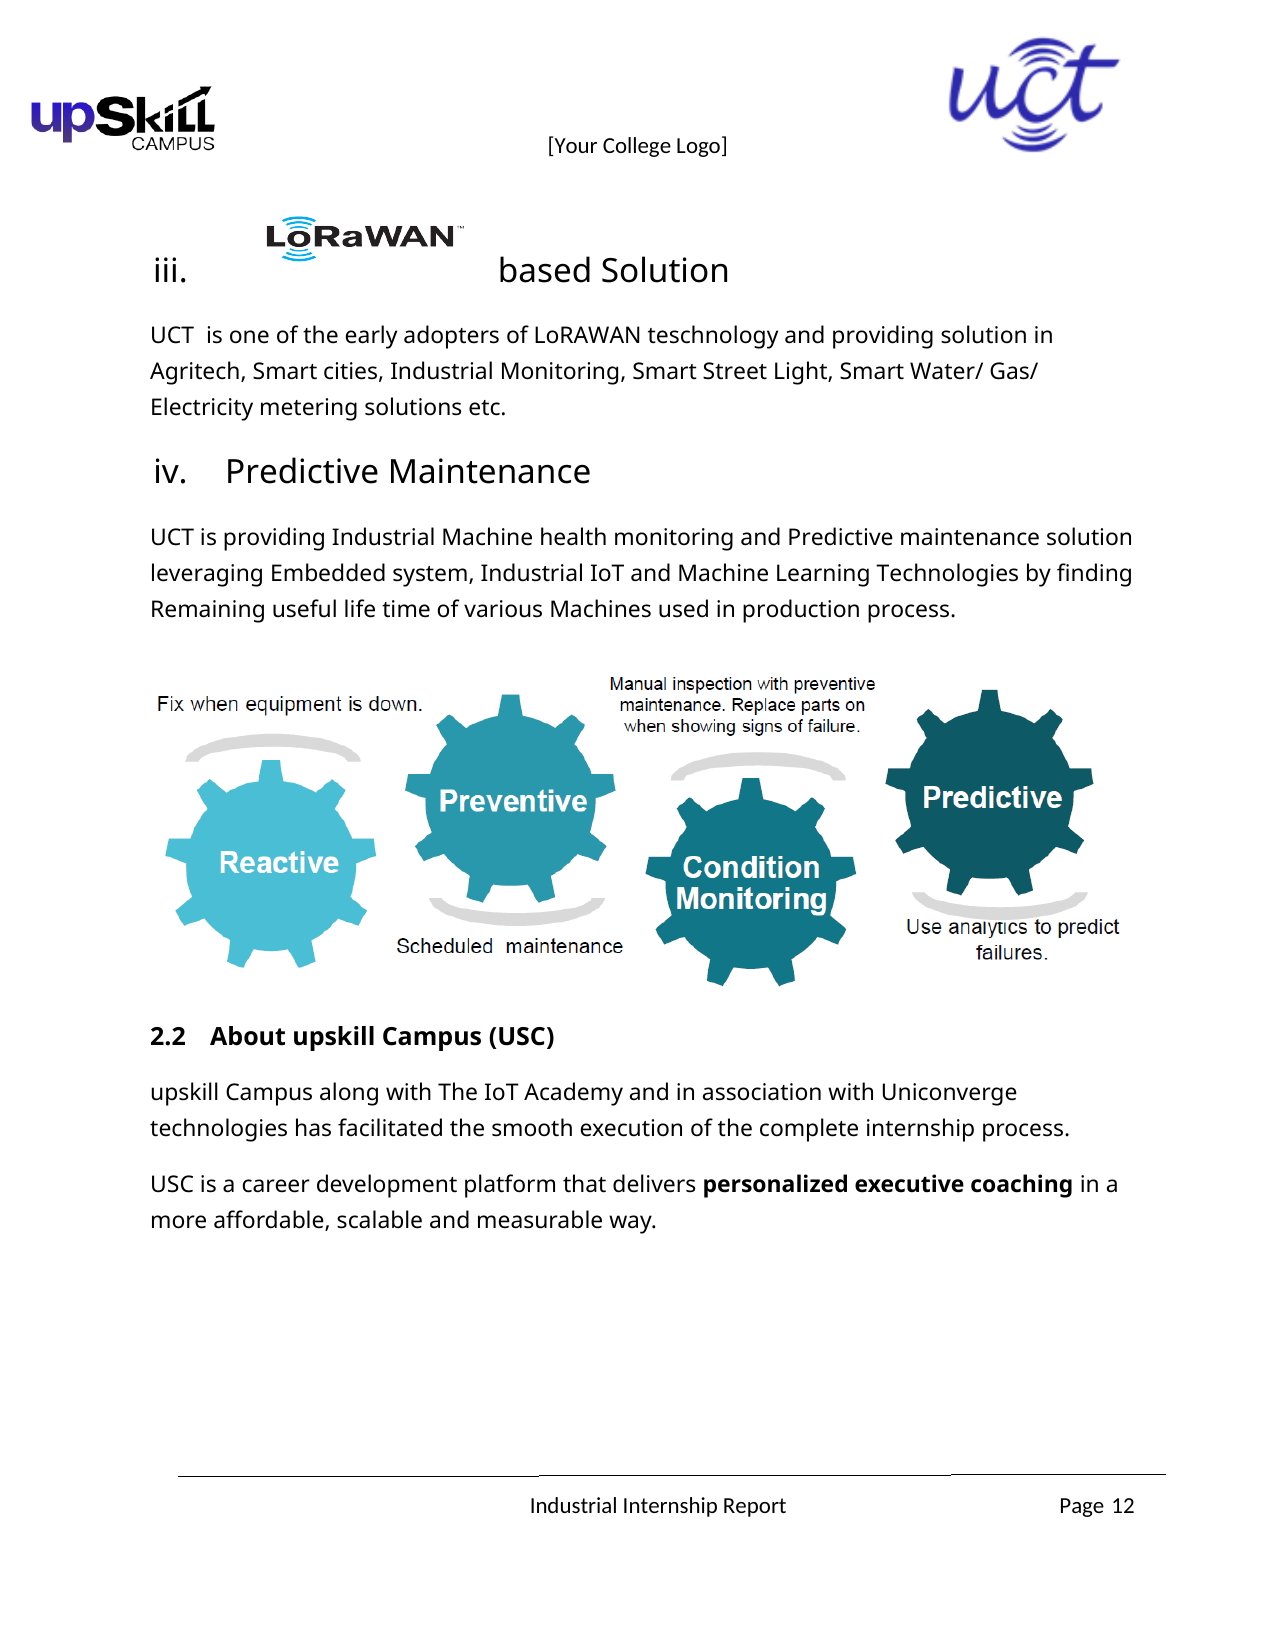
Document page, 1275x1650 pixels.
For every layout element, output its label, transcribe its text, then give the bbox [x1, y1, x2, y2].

list Predictive Maintenance [187, 448, 1134, 493]
picture [0, 73, 246, 154]
picture [150, 649, 1135, 997]
picture [946, 28, 1125, 154]
picture [225, 187, 492, 282]
subtitle About upskill Campus (USC) [150, 1026, 1134, 1051]
text UCT is one of the early adopters of LoRAWAN teschnology and providing solution in Agritech, Smart cities, Industrial Monitoring, Smart Street Light, Smart Water/ Gas/ Electricity metering solutions etc. [150, 319, 1134, 422]
text USC is a career development platform that delivers personalized executive coaching in a more affordable, scalable and measurable way. [150, 1168, 1134, 1236]
text upskill Campus along with The IoT Academy and in association with Uniconverge technologies has facilitated the smooth execution of the complete internship process. [150, 1076, 1134, 1143]
text UCT is providing Industrial Machine health monitoring and Predictive maintenance solution leveraging Embedded system, Industrial IoT and Machine Learning Technologies by finding Remaining useful life time of various Machines used in production process. [150, 521, 1134, 624]
